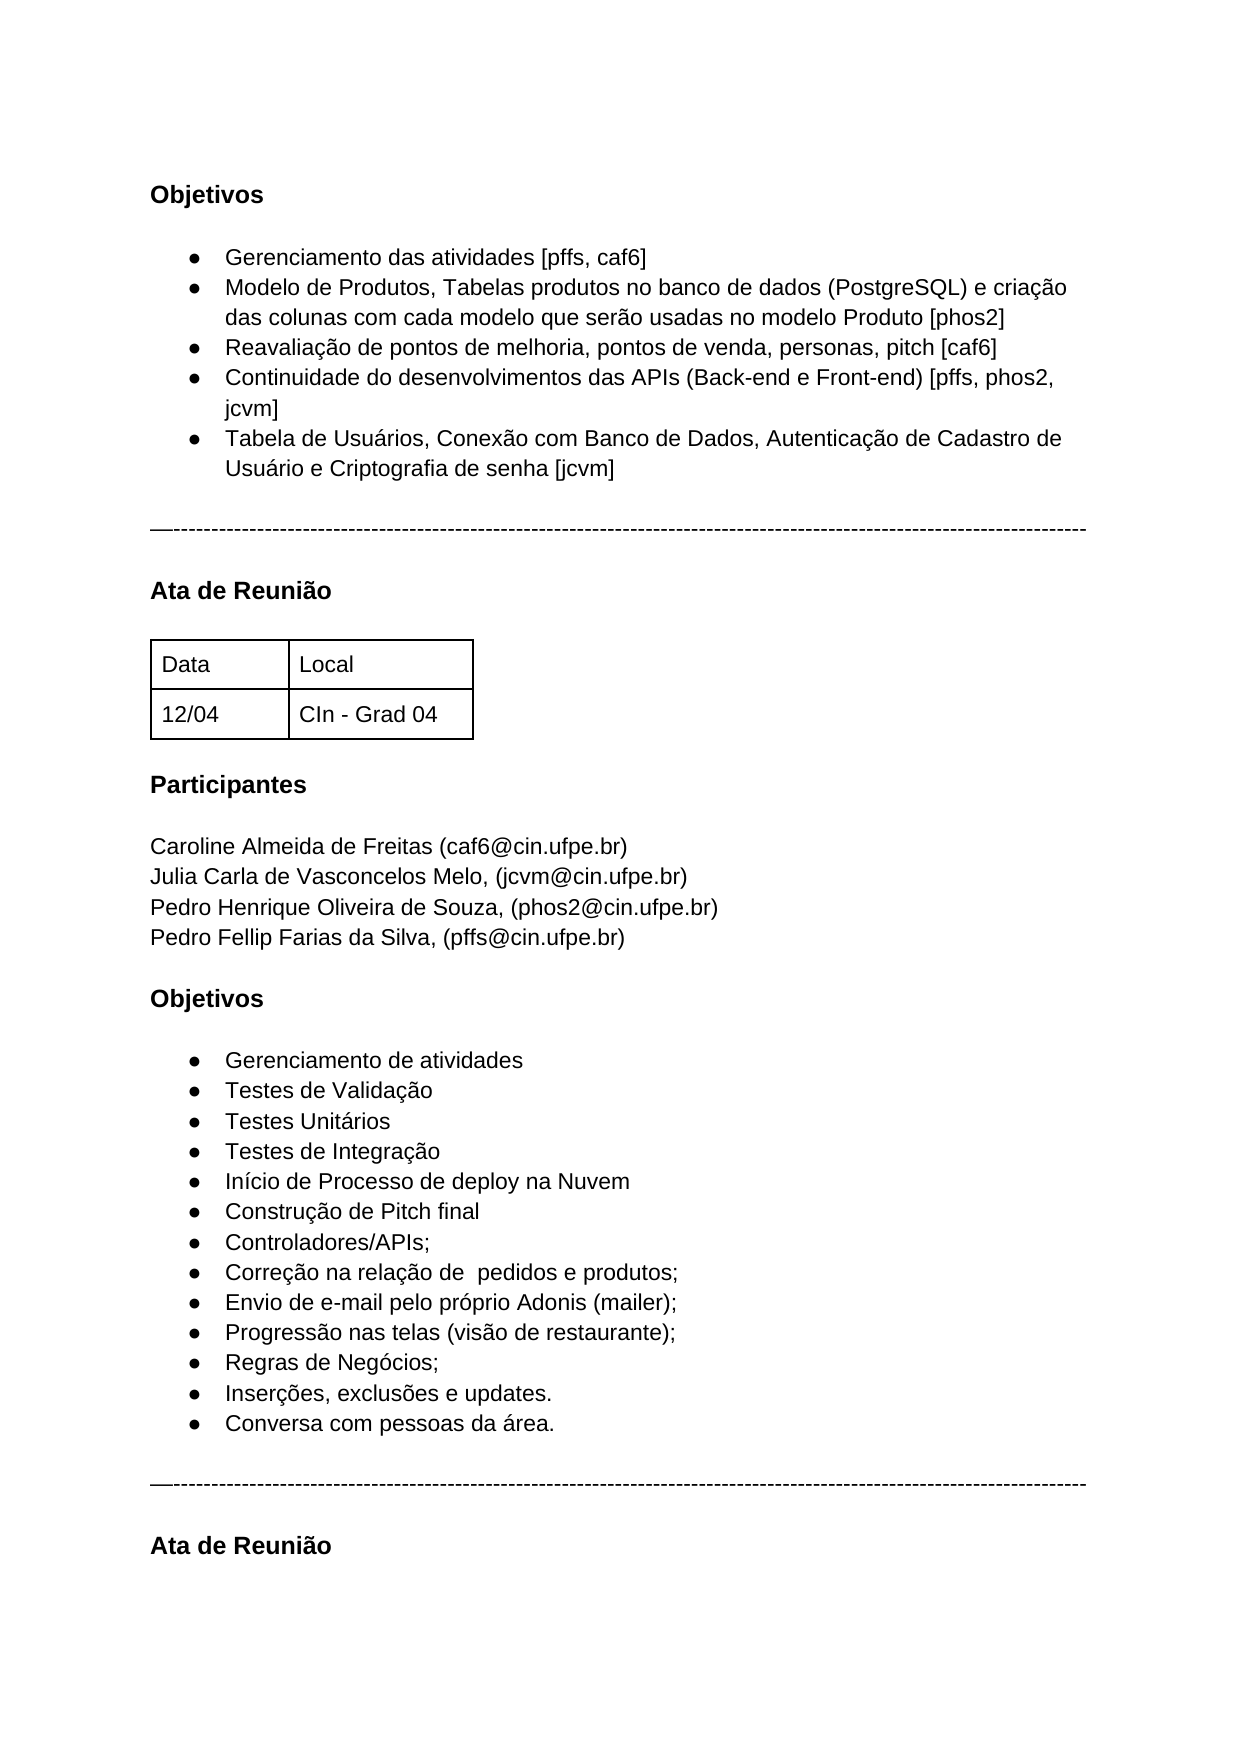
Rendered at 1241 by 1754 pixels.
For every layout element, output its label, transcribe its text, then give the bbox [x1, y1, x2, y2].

list Correção na relação de pedidos e produtos; [187, 1259, 1090, 1285]
list Construção de Pitch final [187, 1198, 1090, 1225]
text Pedro Henrique Oliveira de Souza, (phos2@cin.ufpe.br) [150, 893, 1090, 920]
list Gerenciamento de atividades [187, 1047, 1090, 1074]
list Continuidade do desenvolvimentos das APIs (Back-end e Front-end) [pffs, phos2, jcvm] [187, 364, 1090, 421]
table_cell 12/04 [152, 690, 288, 737]
table_header Local [290, 641, 472, 688]
text Pedro Fellip Farias da Silva, (pffs@cin.ufpe.br) [150, 924, 1090, 950]
text —------------------------------------------------------------------------------------------------------------------------ [150, 1470, 1090, 1497]
list Gerenciamento das atividades [pffs, caf6] [187, 243, 1090, 270]
list Inserções, exclusões e updates. [187, 1379, 1090, 1406]
list Envio de e-mail pelo próprio Adonis (mailer); [187, 1289, 1090, 1315]
text Objetivos [150, 180, 1090, 209]
text Objetivos [150, 984, 1090, 1013]
text Ata de Reunião [150, 576, 1090, 604]
text Ata de Reunião [150, 1531, 1090, 1559]
list Tabela de Usuários, Conexão com Banco de Dados, Autenticação de Cadastro de Usuário e Criptografia de senha [jcvm] [187, 425, 1090, 481]
list Regras de Negócios; [187, 1349, 1090, 1376]
list Reavaliação de pontos de melhoria, pontos de venda, personas, pitch [caf6] [187, 334, 1090, 360]
list Início de Processo de deploy na Nuvem [187, 1168, 1090, 1194]
list Controladores/APIs; [187, 1228, 1090, 1255]
table_header Data [152, 641, 288, 688]
text —------------------------------------------------------------------------------------------------------------------------ [150, 515, 1090, 542]
text Caroline Almeida de Freitas (caf6@cin.ufpe.br) [150, 833, 1090, 859]
list Modelo de Produtos, Tabelas produtos no banco de dados (PostgreSQL) e criação das colunas com cada modelo que serão usadas no modelo Produto [phos2] [187, 274, 1090, 330]
list Conversa com pessoas da área. [187, 1410, 1090, 1436]
list Testes de Validação [187, 1077, 1090, 1104]
table_cell CIn - Grad 04 [290, 690, 472, 737]
text Julia Carla de Vasconcelos Melo, (jcvm@cin.ufpe.br) [150, 863, 1090, 889]
list Progressão nas telas (visão de restaurante); [187, 1319, 1090, 1346]
list Testes de Integração [187, 1138, 1090, 1164]
text Participantes [150, 770, 1090, 798]
list Testes Unitários [187, 1108, 1090, 1134]
